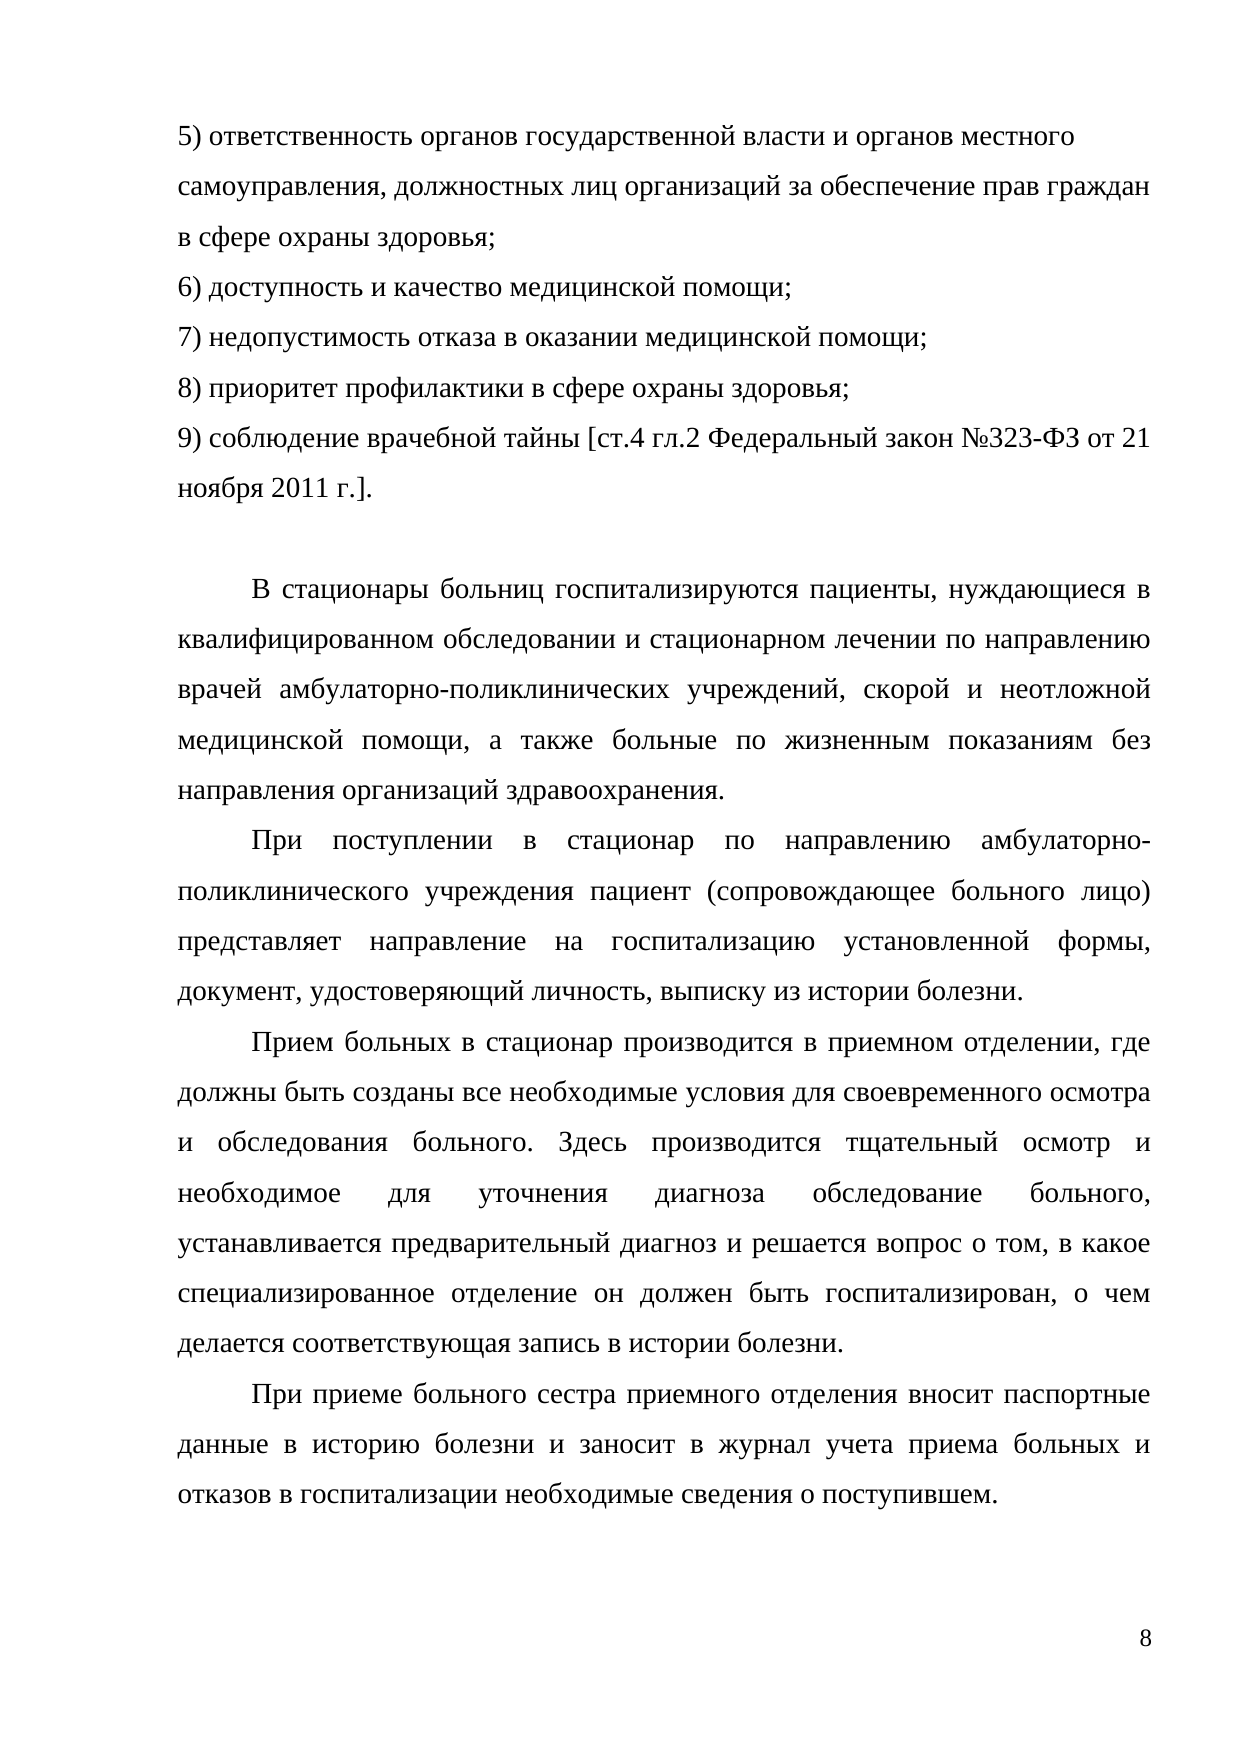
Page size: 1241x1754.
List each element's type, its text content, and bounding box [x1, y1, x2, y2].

subtitle 9) соблюдение врачебной тайны [ст.4 гл.2 Федеральный закон №323-ФЗ от 21 ноября 2011 г.]. [177, 420, 1152, 504]
text При приеме больного сестра приемного отделения вносит паспортные данные в историю болезни и заносит в журнал учета приема больных и отказов в госпитализации необходимые сведения о поступившем. [177, 1376, 1152, 1510]
text 8) приоритет профилактики в сфере охраны здоровья; [177, 370, 1152, 403]
text Прием больных в стационар производится в приемном отделении, где должны быть созданы все необходимые условия для своевременного осмотра и обследования больного. Здесь производится тщательный осмотр и необходимое для уточнения диагноза обследование больного, устанавливается предварительный диагноз и решается вопрос о том, в какое специализированное отделение он должен быть госпитализирован, о чем делается соответствующая запись в истории болезни. [177, 1024, 1152, 1359]
text 7) недопустимость отказа в оказании медицинской помощи; [177, 319, 1152, 353]
text 5) ответственность органов государственной власти и органов местного самоуправления, должностных лиц организаций за обеспечение прав граждан в сфере охраны здоровья; [177, 118, 1152, 252]
text В стационары больниц госпитализируются пациенты, нуждающиеся в квалифицированном обследовании и стационарном лечении по направлению врачей амбулаторно-поликлинических учреждений, скорой и неотложной медицинской помощи, а также больные по жизненным показаниям без направления организаций здравоохранения. [177, 571, 1152, 806]
text 6) доступность и качество медицинской помощи; [177, 269, 1152, 303]
text При поступлении в стационар по направлению амбулаторно-поликлинического учреждения пациент (сопровождающее больного лицо) представляет направление на госпитализацию установленной формы, документ, удостоверяющий личность, выписку из истории болезни. [177, 822, 1152, 1007]
